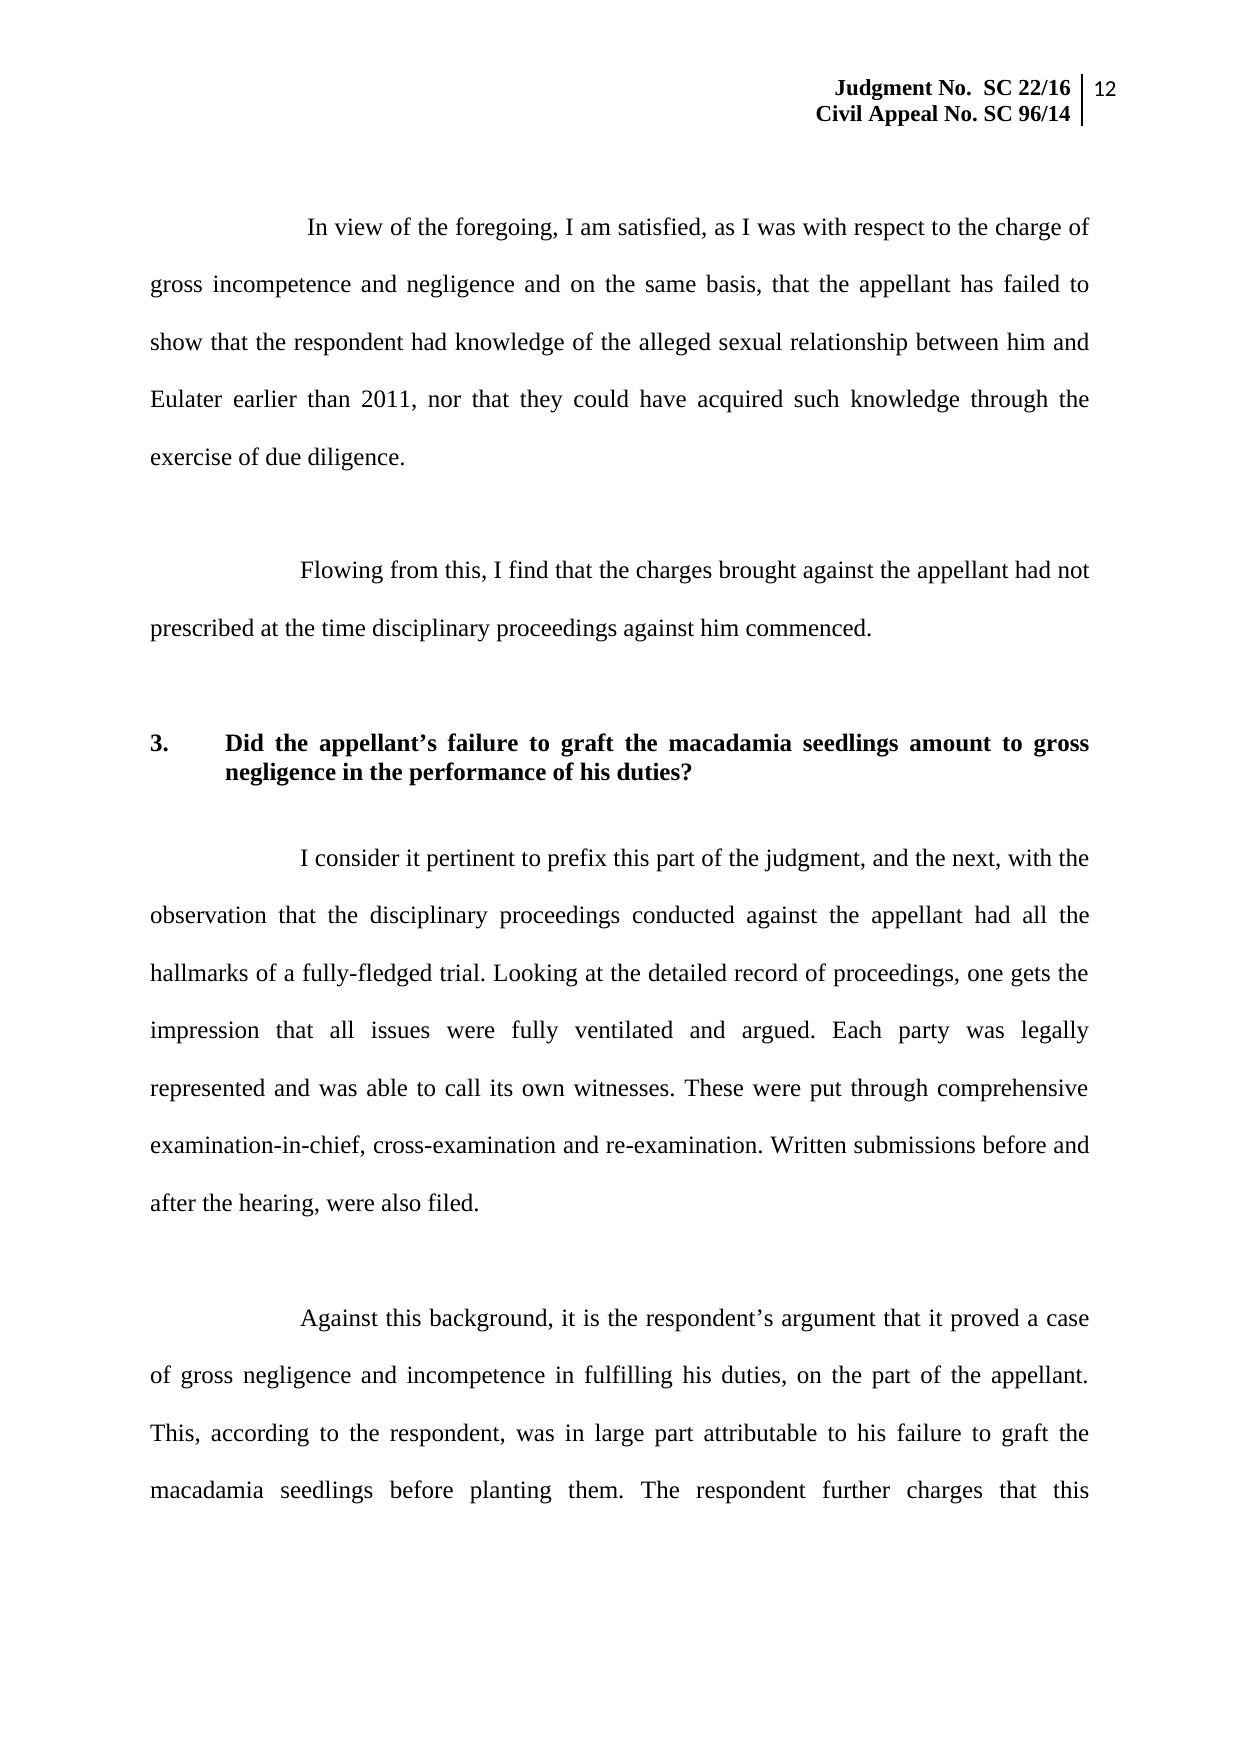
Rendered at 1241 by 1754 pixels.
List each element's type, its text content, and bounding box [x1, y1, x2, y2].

text In view of the foregoing, I am satisfied, as I was with respect to the charge of gross incompetence and negligence and on the same basis, that the appellant has failed to show that the respondent had knowledge of the alleged sexual relationship between him and Eulater earlier than 2011, nor that they could have acquired such knowledge through the exercise of due diligence. [150, 212, 1090, 471]
text 3. Did the appellant’s failure to graft the macadamia seedlings amount to gross negligence in the performance of his duties? [150, 728, 1090, 786]
text Flowing from this, I find that the charges brought against the appellant had not prescribed at the time disciplinary proceedings against him commenced. [150, 556, 1090, 642]
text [150, 1303, 1090, 1504]
text I consider it pertinent to prefix this part of the judgment, and the next, with the observation that the disciplinary proceedings conducted against the appellant had all the hallmarks of a fully-fledged trial. Looking at the detailed record of proceedings, one gets the impression that all issues were fully ventilated and argued. Each party was legally represented and was able to call its own witnesses. These were put through comprehensive examination-in-chief, cross-examination and re-examination. Written submissions before and after the hearing, were also filed. [150, 843, 1090, 1217]
